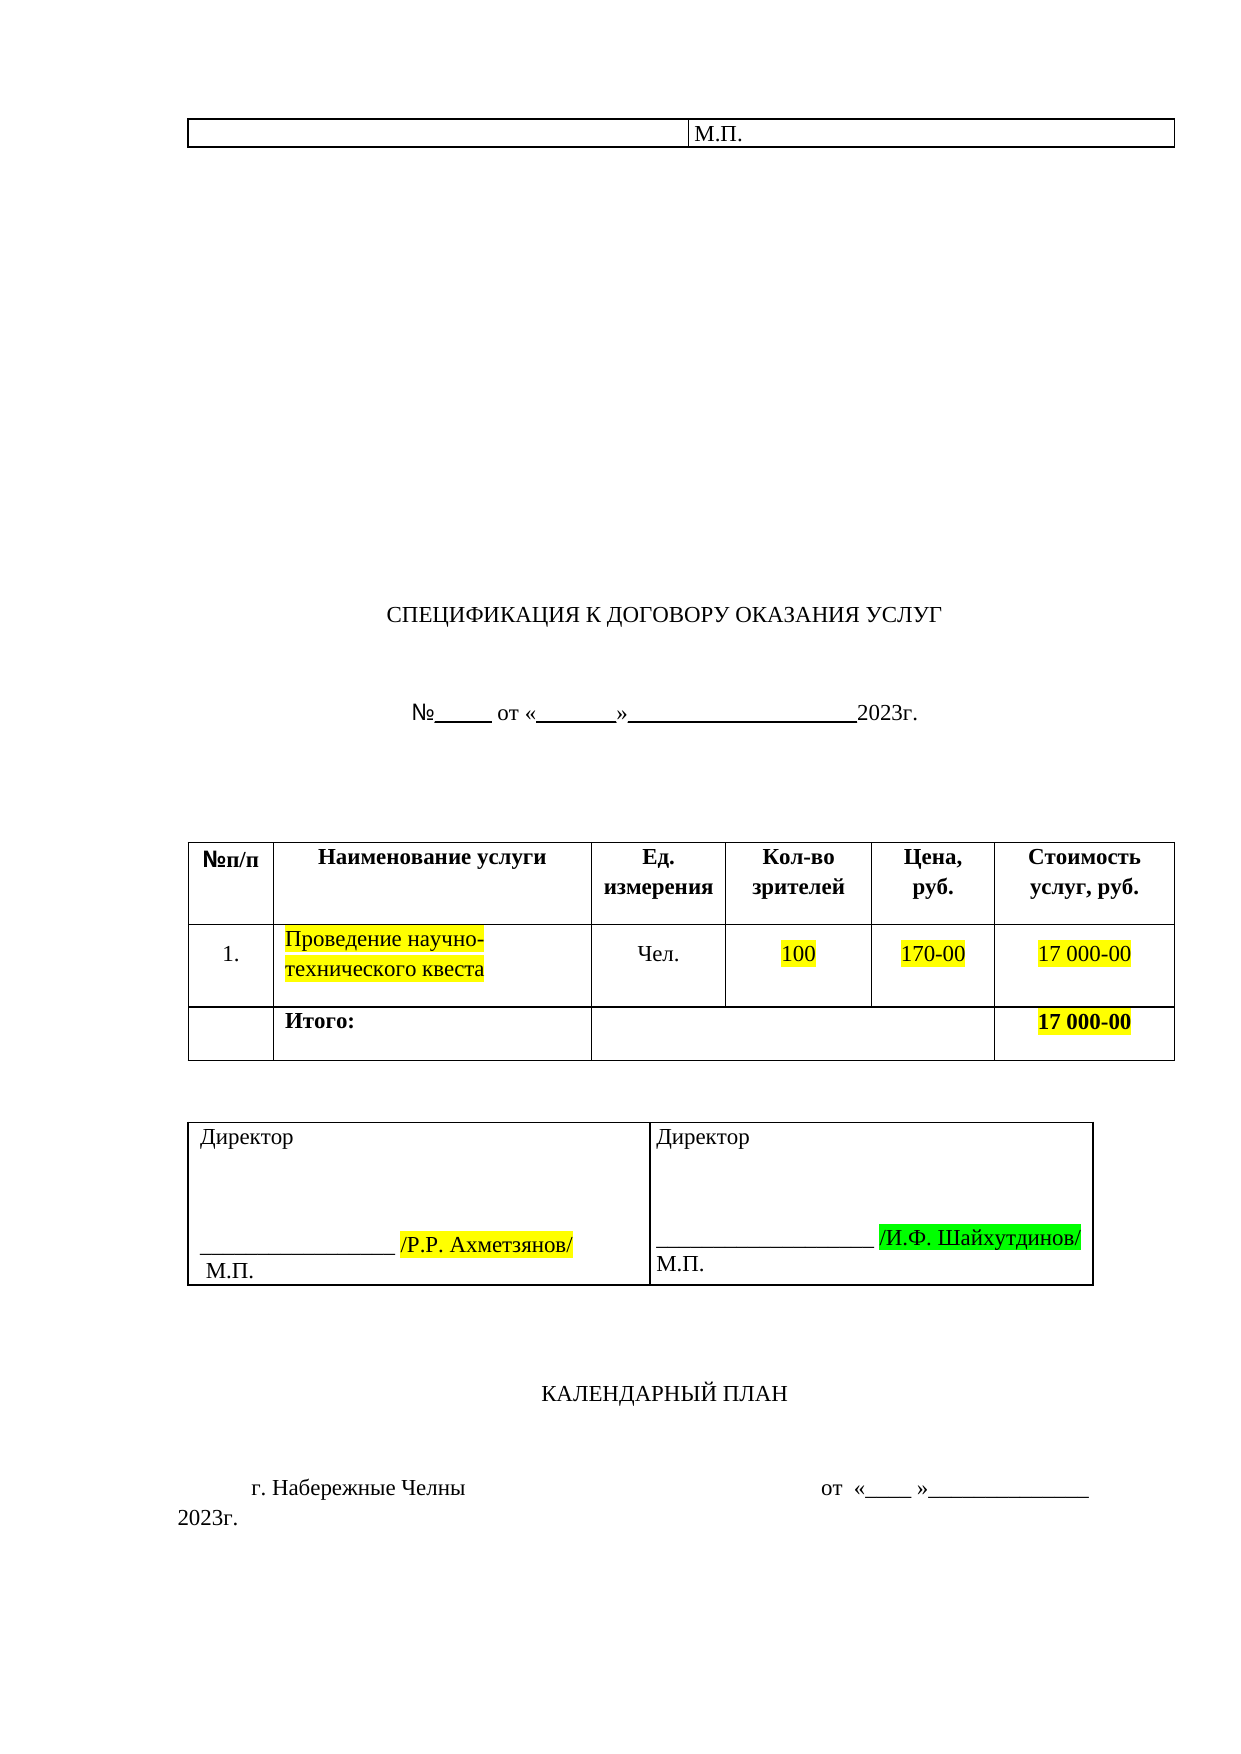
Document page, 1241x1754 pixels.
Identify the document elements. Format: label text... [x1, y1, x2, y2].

table_cell 100 [726, 925, 871, 1006]
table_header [689, 120, 1174, 146]
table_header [189, 120, 688, 146]
text №_____ от «_______»____________________2023г. [177, 695, 1152, 727]
table_cell 17 000-00 [995, 925, 1174, 1006]
text КАЛЕНДАРНЫЙ ПЛАН [177, 1380, 1152, 1406]
text г. Набережные Челны от «____ »______________ 2023г. [177, 1474, 1152, 1531]
table_cell Проведение научно-технического квеста [274, 925, 591, 1006]
table_cell Чел. [592, 925, 725, 1006]
table_header Наименование услуги [274, 843, 591, 924]
text СПЕЦИФИКАЦИЯ К ДОГОВОРУ ОКАЗАНИЯ УСЛУГ [177, 601, 1152, 627]
table_cell Итого: [274, 1008, 591, 1060]
table_cell 1. [189, 925, 273, 1006]
table_header Кол-во зрителей [726, 843, 871, 924]
table_header Директор _________________ /Р.Р. Ахметзянов/ М.П. [189, 1123, 649, 1284]
table_cell [189, 1008, 273, 1060]
table_cell 170-00 [872, 925, 994, 1006]
table_cell [592, 1008, 994, 1060]
table_header Цена, руб. [872, 843, 994, 924]
table_header Стоимость услуг, руб. [995, 843, 1174, 924]
table_header Ед. измерения [592, 843, 725, 924]
table_cell 17 000-00 [995, 1008, 1174, 1060]
table_header Директор ___________________ /И.Ф. Шайхутдинов/ М.П. [651, 1123, 1092, 1284]
table_header №п/п [189, 843, 273, 924]
